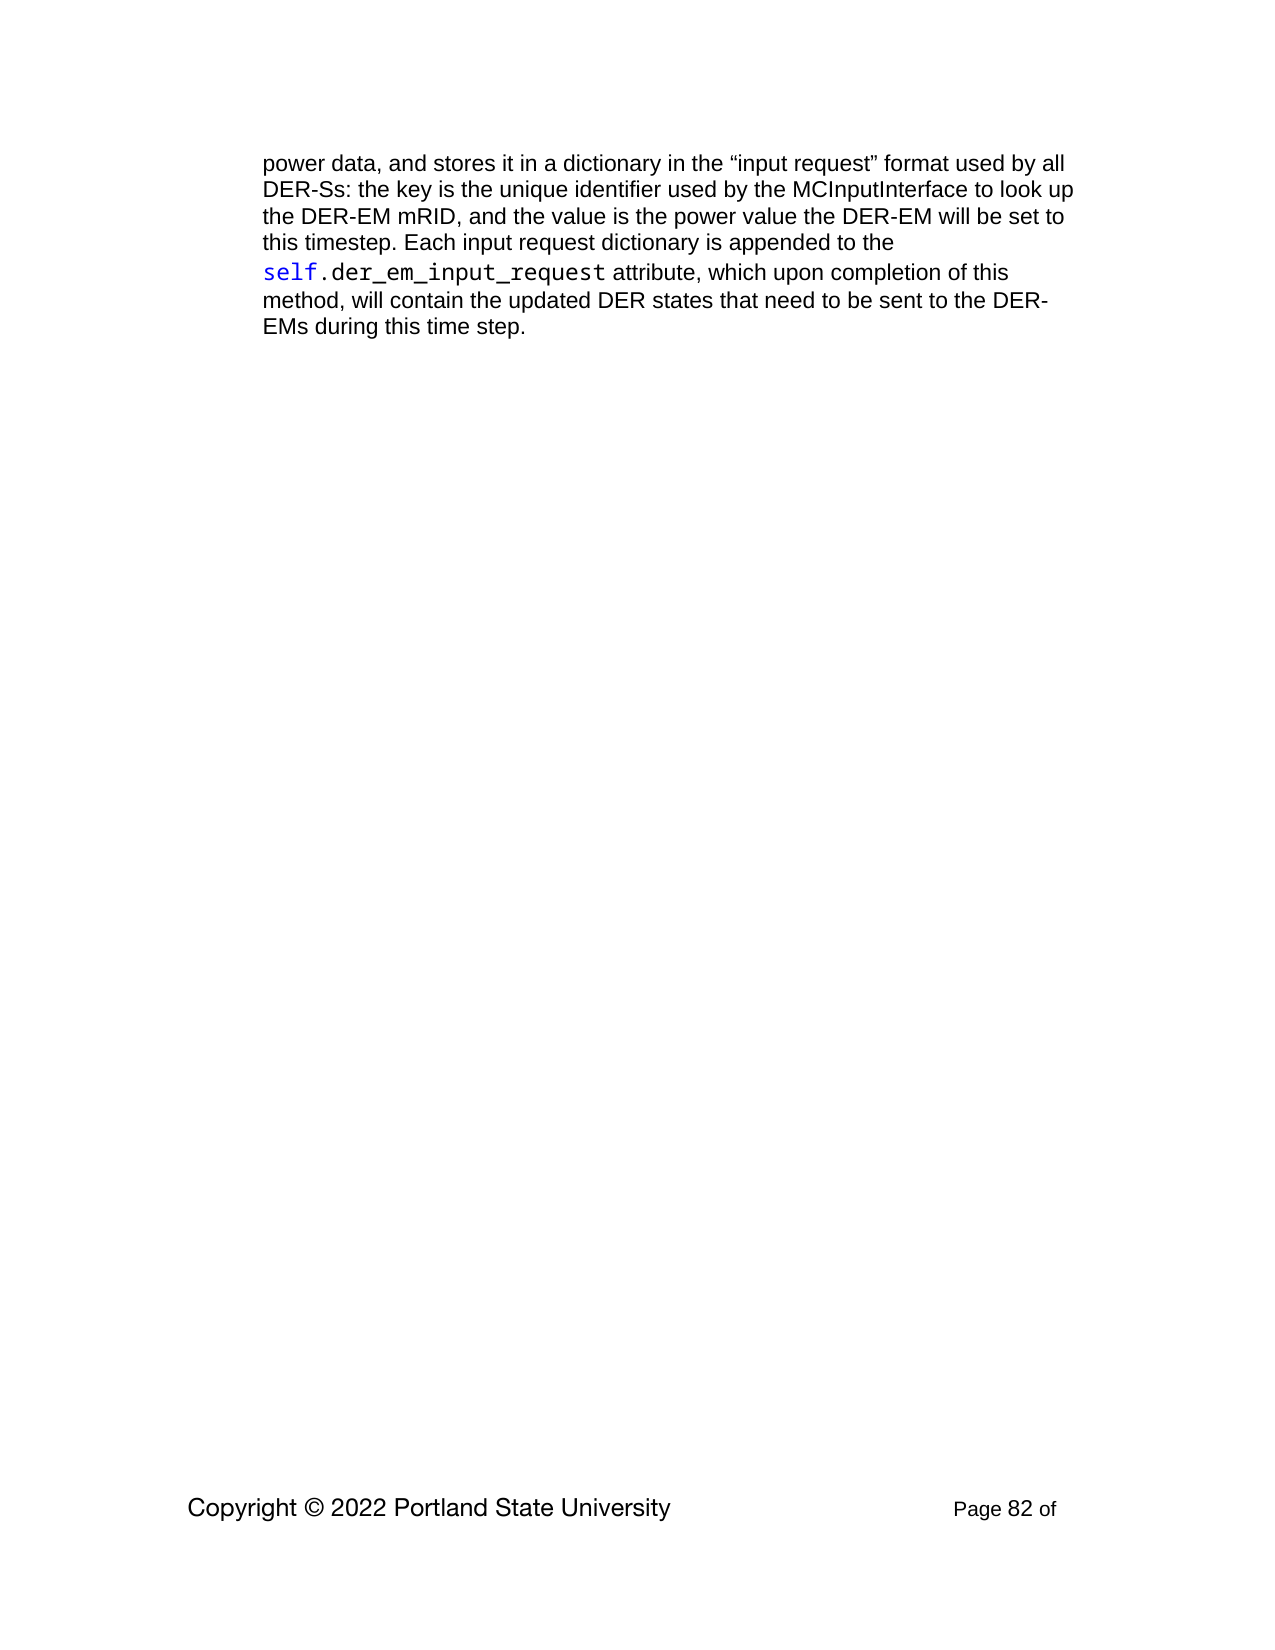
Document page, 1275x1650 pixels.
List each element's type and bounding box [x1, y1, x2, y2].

list [225, 150, 1087, 339]
